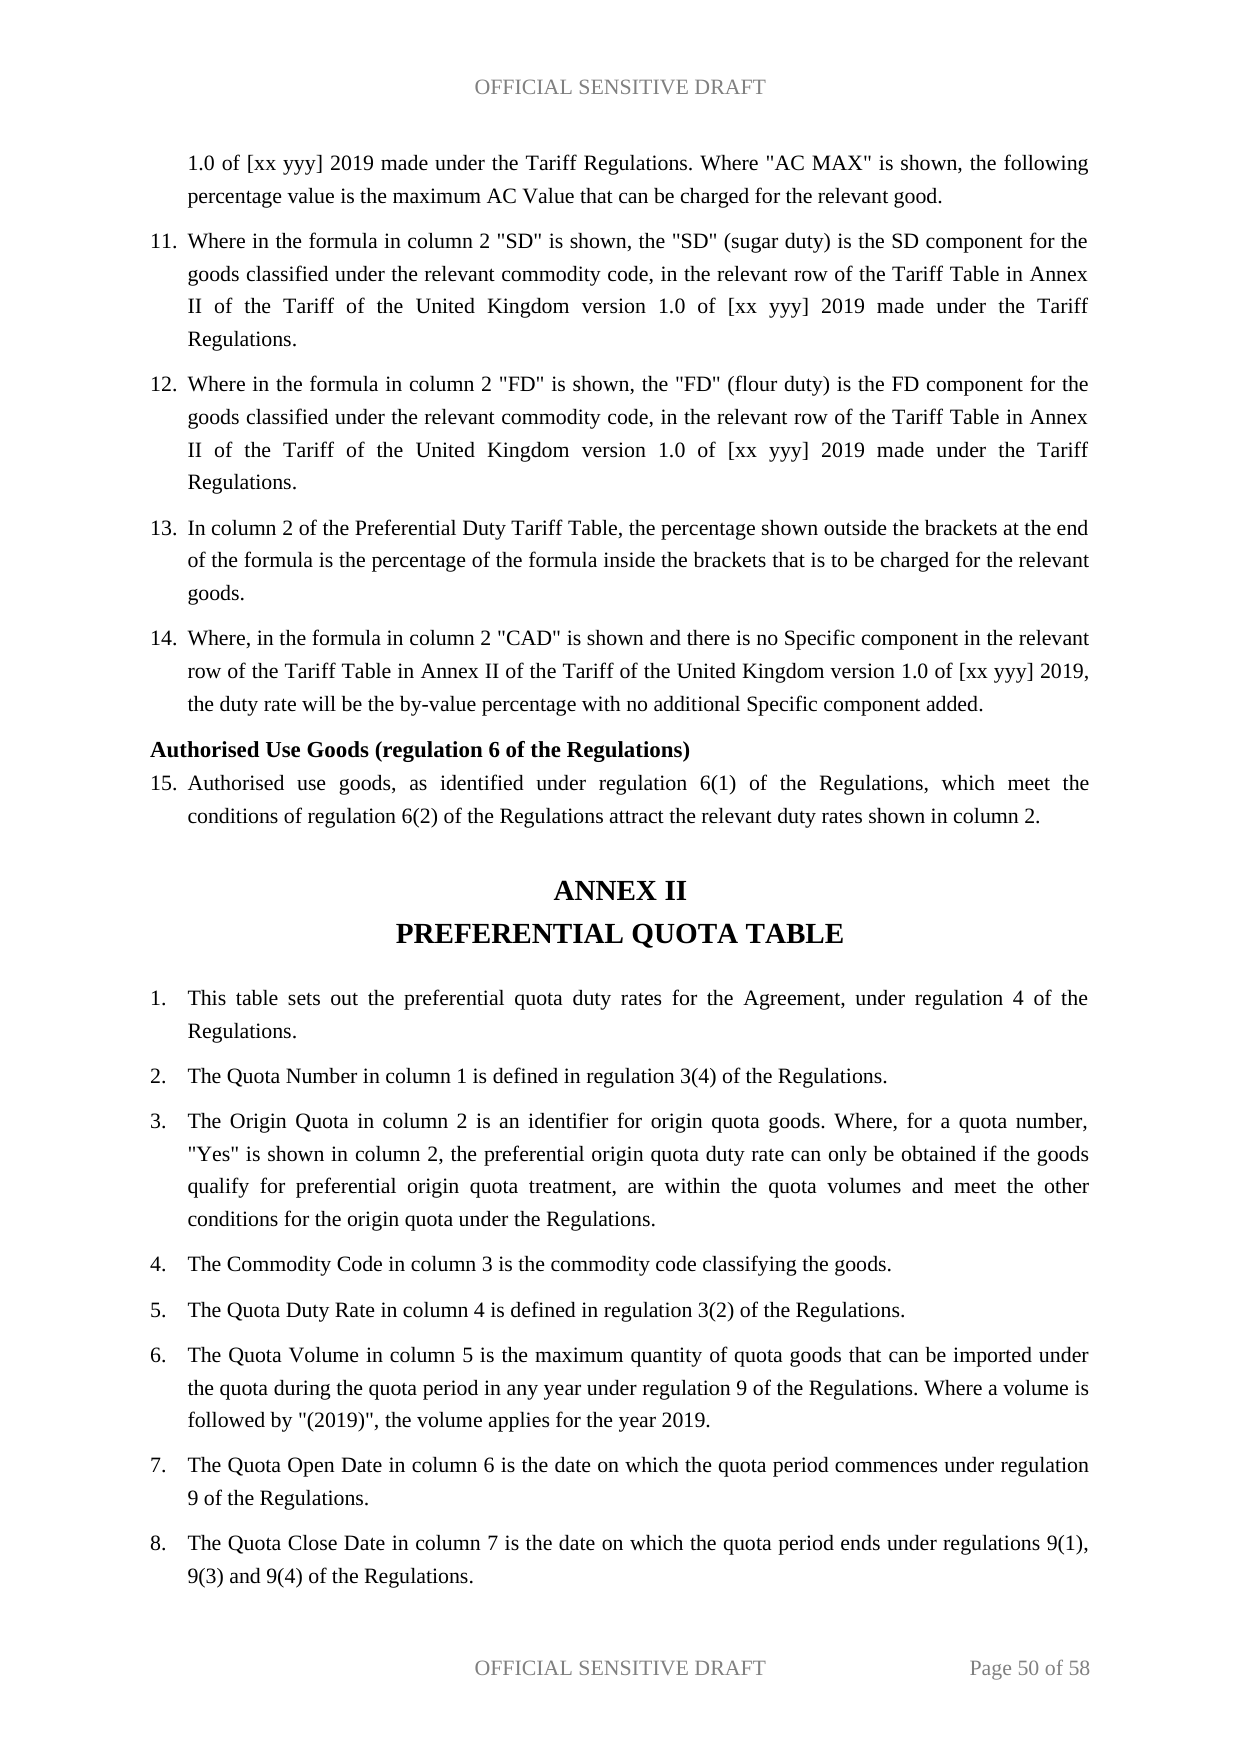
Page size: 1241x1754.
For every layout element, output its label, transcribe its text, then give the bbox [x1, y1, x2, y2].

list Where, in the formula in column 2 "CAD" is shown and there is no Specific component in the relevant row of the Tariff Table in Annex II of the Tariff of the United Kingdom version 1.0 of [xx yyy] 2019, the duty rate will be the by-value percentage with no additional Specific component added. [150, 625, 1090, 716]
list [150, 150, 1090, 208]
list Where in the formula in column 2 "SD" is shown, the "SD" (sugar duty) is the SD component for the goods classified under the relevant commodity code, in the relevant row of the Tariff Table in Annex II of the Tariff of the United Kingdom version 1.0 of [xx yyy] 2019 made under the Tariff Regulations. [150, 228, 1090, 351]
list Where in the formula in column 2 "FD" is shown, the "FD" (flour duty) is the FD component for the goods classified under the relevant commodity code, in the relevant row of the Tariff Table in Annex II of the Tariff of the United Kingdom version 1.0 of [xx yyy] 2019 made under the Tariff Regulations. [150, 371, 1090, 494]
list The Quota Volume in column 5 is the maximum quantity of quota goods that can be imported under the quota during the quota period in any year under regulation 9 of the Regulations. Where a volume is followed by "(2019)", the volume applies for the year 2019. [150, 1342, 1090, 1432]
list The Quota Number in column 1 is defined in regulation 3(4) of the Regulations. [150, 1063, 1090, 1088]
list The Quota Close Date in column 7 is the date on which the quota period ends under regulations 9(1), 9(3) and 9(4) of the Regulations. [150, 1530, 1090, 1588]
list Authorised use goods, as identified under regulation 6(1) of the Regulations, which meet the conditions of regulation 6(2) of the Regulations attract the relevant duty rates shown in column 2. [150, 770, 1090, 828]
list The Quota Open Date in column 6 is the date on which the quota period commences under regulation 9 of the Regulations. [150, 1452, 1090, 1510]
list In column 2 of the Preferential Duty Tariff Table, the percentage shown outside the brackets at the end of the formula is the percentage of the formula inside the brackets that is to be charged for the relevant goods. [150, 514, 1090, 605]
subtitle ANNEX II PREFERENTIAL QUOTA TABLE [150, 873, 1090, 950]
list The Origin Quota in column 2 is an identifier for origin quota goods. Where, for a quota number, "Yes" is shown in column 2, the preferential origin quota duty rate can only be obtained if the goods qualify for preferential origin quota treatment, are within the quota volumes and meet the other conditions for the origin quota under the Regulations. [150, 1108, 1090, 1231]
list The Commodity Code in column 3 is the commodity code classifying the goods. [150, 1251, 1090, 1277]
list The Quota Duty Rate in column 4 is defined in regulation 3(2) of the Regulations. [150, 1297, 1090, 1322]
list This table sets out the preferential quota duty rates for the Agreement, under regulation 4 of the Regulations. [150, 985, 1090, 1043]
subtitle Authorised Use Goods (regulation 6 of the Regulations) [150, 736, 1090, 762]
